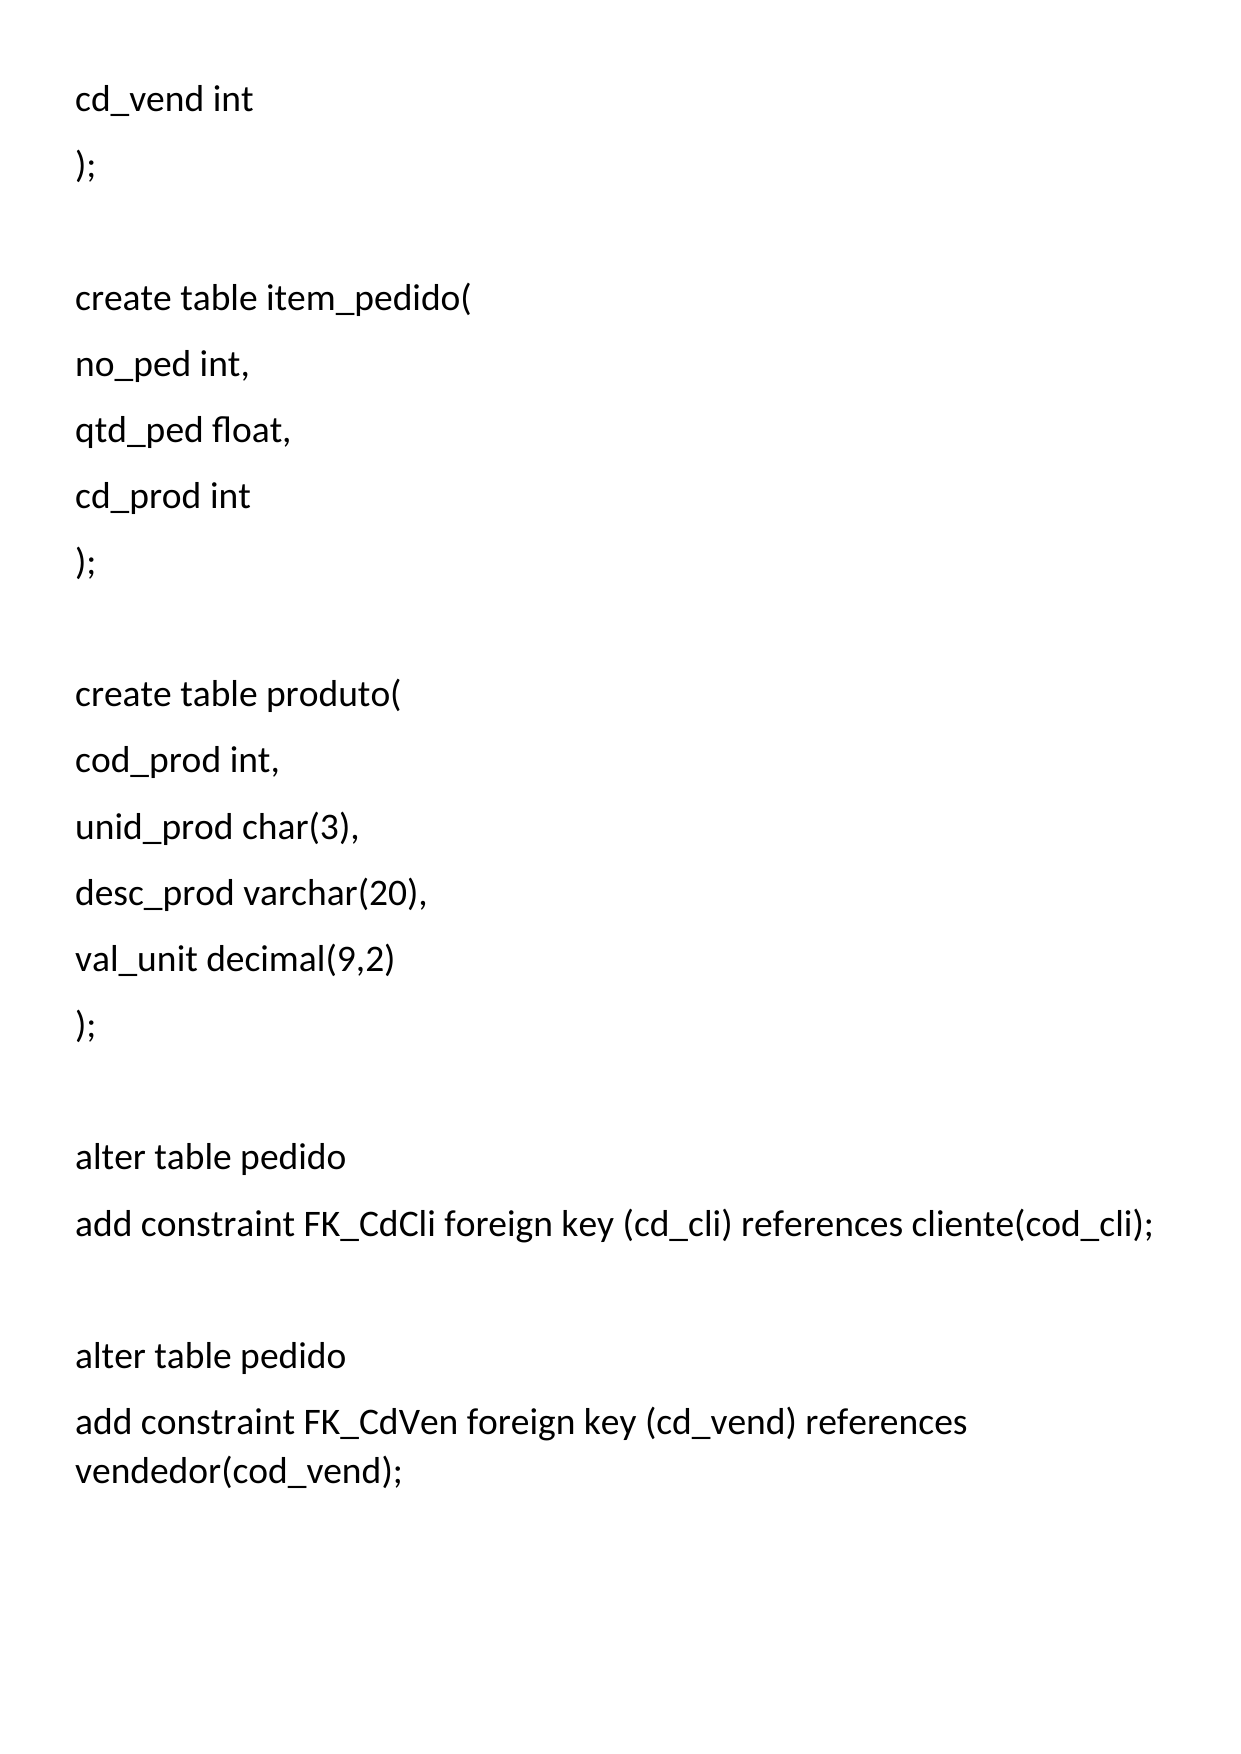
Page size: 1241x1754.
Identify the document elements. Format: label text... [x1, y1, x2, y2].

text cd_vend int [75, 75, 1165, 121]
text ); [75, 1001, 1165, 1047]
text alter table pedido [75, 1332, 1165, 1378]
text create table produto( [75, 670, 1165, 716]
text add constraint FK_CdCli foreign key (cd_cli) references cliente(cod_cli); [75, 1199, 1165, 1245]
text no_ped int, [75, 339, 1165, 385]
text ); [75, 538, 1165, 584]
text add constraint FK_CdVen foreign key (cd_vend) references vendedor(cod_vend); [75, 1398, 1165, 1493]
text alter table pedido [75, 1133, 1165, 1179]
text create table item_pedido( [75, 273, 1165, 319]
text qtd_ped float, [75, 406, 1165, 452]
text unid_prod char(3), [75, 803, 1165, 848]
text val_unit decimal(9,2) [75, 935, 1165, 981]
text cd_prod int [75, 472, 1165, 518]
text cod_prod int, [75, 736, 1165, 782]
text desc_prod varchar(20), [75, 869, 1165, 914]
text ); [75, 141, 1165, 187]
